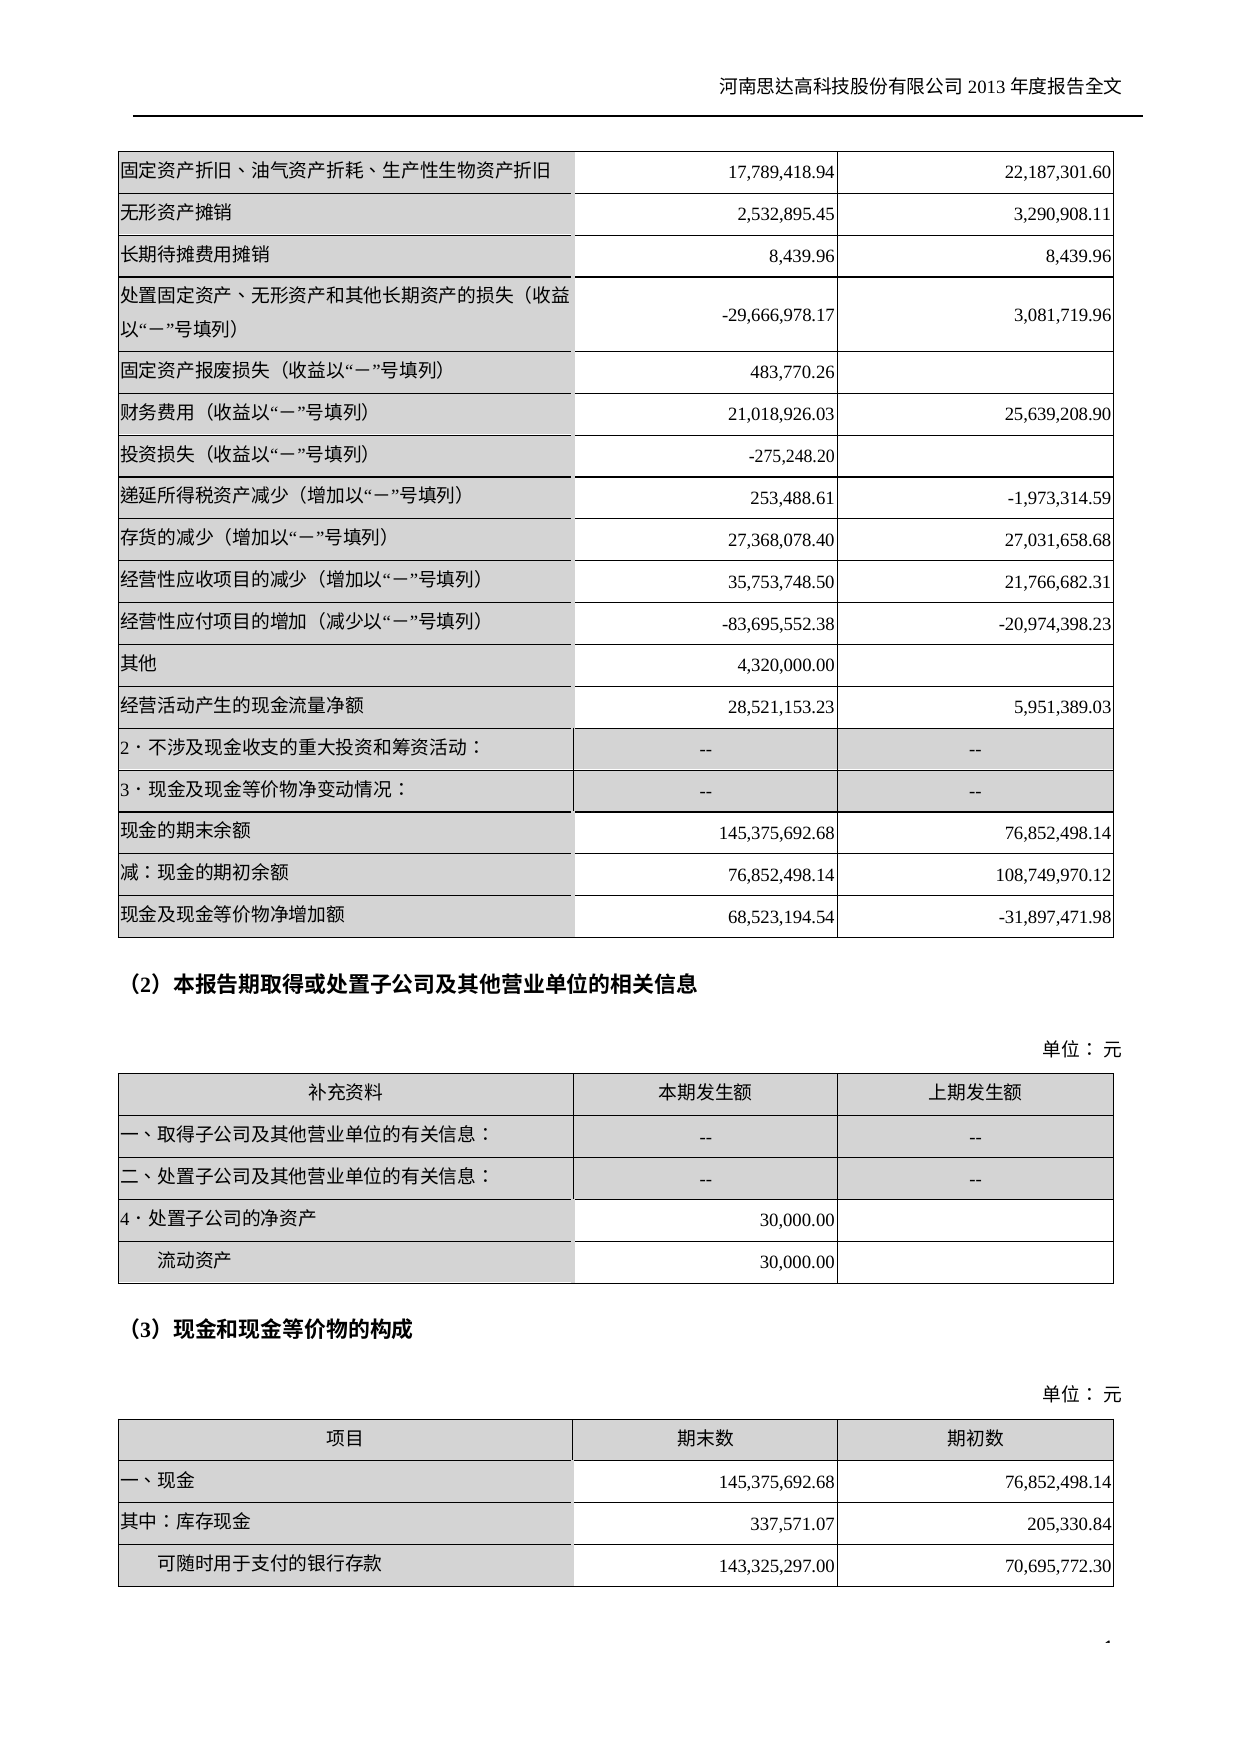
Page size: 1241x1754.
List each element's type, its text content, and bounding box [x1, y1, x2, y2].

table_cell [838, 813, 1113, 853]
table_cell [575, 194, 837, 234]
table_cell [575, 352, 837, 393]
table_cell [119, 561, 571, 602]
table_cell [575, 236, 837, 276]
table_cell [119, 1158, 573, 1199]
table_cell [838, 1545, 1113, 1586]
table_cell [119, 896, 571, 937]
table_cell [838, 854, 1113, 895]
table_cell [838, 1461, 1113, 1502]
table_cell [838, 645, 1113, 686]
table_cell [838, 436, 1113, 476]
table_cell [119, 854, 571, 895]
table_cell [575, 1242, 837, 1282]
text 单位： 元 [102, 1036, 1122, 1062]
text 单位： 元 [102, 1382, 1122, 1407]
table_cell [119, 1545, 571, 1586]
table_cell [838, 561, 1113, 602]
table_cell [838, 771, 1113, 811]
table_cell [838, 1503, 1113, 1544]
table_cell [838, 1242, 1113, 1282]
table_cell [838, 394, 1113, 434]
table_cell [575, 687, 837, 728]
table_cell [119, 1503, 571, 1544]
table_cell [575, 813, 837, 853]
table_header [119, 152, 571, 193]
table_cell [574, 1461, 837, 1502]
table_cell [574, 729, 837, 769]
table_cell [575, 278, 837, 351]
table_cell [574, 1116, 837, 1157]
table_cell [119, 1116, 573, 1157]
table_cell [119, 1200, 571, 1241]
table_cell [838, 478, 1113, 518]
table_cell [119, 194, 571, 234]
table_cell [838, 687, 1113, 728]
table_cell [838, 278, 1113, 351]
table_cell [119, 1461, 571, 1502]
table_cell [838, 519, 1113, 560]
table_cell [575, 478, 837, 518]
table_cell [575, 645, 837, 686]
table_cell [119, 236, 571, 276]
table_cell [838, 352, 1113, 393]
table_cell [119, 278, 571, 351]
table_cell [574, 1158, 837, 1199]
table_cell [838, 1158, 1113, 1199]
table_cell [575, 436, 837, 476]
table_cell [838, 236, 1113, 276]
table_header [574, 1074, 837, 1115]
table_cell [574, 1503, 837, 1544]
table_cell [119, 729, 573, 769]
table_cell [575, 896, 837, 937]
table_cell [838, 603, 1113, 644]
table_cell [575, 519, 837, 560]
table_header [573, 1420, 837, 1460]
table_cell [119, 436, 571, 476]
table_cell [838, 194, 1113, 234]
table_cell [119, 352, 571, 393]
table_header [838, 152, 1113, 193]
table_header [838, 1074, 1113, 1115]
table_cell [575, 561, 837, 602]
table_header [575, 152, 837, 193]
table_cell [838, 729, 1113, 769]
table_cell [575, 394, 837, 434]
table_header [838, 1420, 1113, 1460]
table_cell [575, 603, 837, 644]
subtitle （3）现金和现金等价物的构成 [118, 1314, 1138, 1344]
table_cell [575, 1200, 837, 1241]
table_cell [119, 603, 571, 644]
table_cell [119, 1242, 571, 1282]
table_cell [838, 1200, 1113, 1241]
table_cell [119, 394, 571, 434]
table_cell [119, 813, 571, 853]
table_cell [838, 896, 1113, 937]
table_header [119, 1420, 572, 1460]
subtitle （2）本报告期取得或处置子公司及其他营业单位的相关信息 [118, 969, 1138, 999]
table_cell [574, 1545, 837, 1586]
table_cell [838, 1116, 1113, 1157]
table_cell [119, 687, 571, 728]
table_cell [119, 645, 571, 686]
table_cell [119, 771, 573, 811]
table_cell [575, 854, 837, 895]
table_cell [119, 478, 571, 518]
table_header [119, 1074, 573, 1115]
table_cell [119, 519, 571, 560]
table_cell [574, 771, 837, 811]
